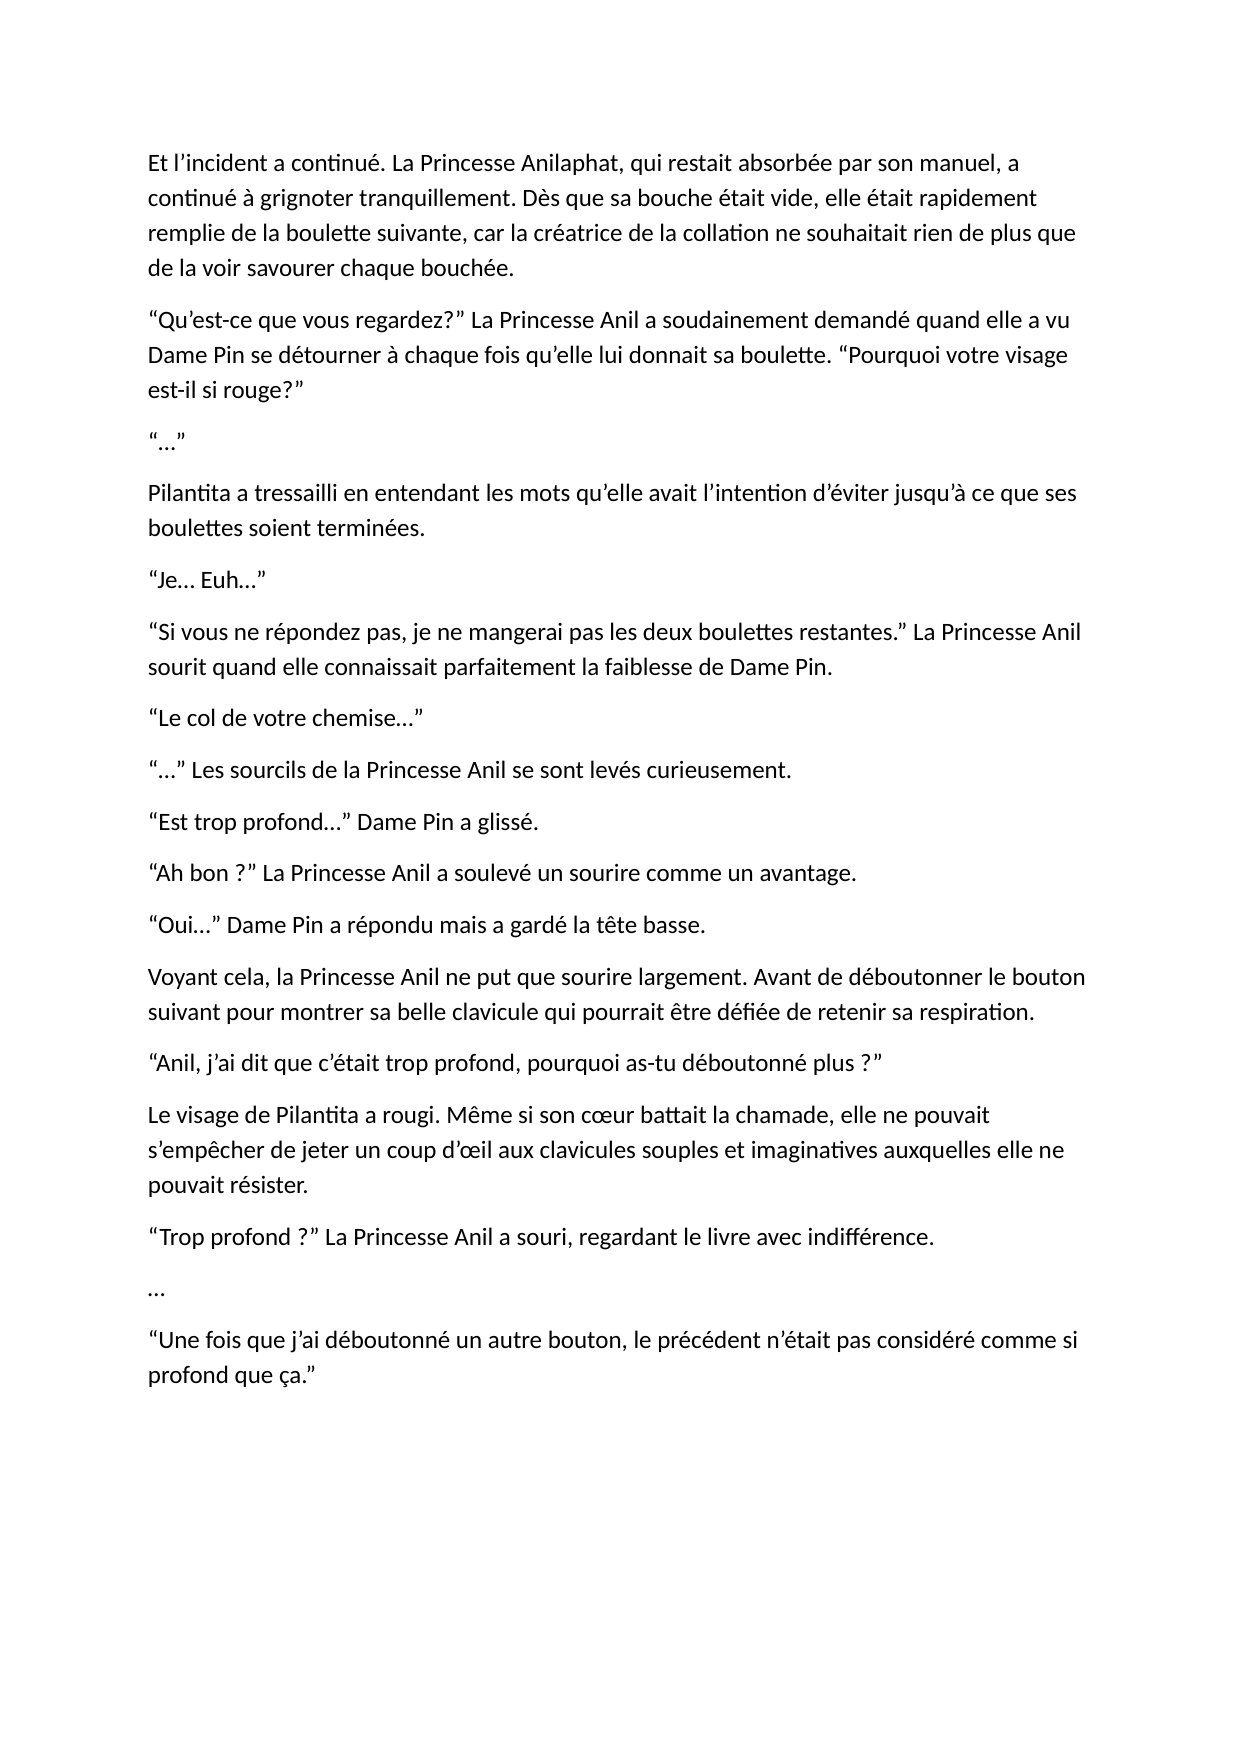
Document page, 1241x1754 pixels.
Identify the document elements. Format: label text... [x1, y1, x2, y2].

text Le visage de Pilantita a rougi. Même si son cœur battait la chamade, elle ne pouvait s’empêcher de jeter un coup d’œil aux clavicules souples et imaginatives auxquelles elle ne pouvait résister. [148, 1099, 1093, 1200]
text Pilantita a tressailli en entendant les mots qu’elle avait l’intention d’éviter jusqu’à ce que ses boulettes soient terminées. [148, 478, 1093, 543]
text “…” Les sourcils de la Princesse Anil se sont levés curieusement. [148, 754, 1093, 785]
text “Le col de votre chemise…” [148, 703, 1093, 733]
text Et l’incident a continué. La Princesse Anilaphat, qui restait absorbée par son manuel, a continué à grignoter tranquillement. Dès que sa bouche était vide, elle était rapidement remplie de la boulette suivante, car la créatrice de la collation ne souhaitait rien de plus que de la voir savourer chaque bouchée. [148, 148, 1093, 283]
text “Est trop profond…” Dame Pin a glissé. [148, 806, 1093, 836]
text “Si vous ne répondez pas, je ne mangerai pas les deux boulettes restantes.” La Princesse Anil sourit quand elle connaissait parfaitement la faiblesse de Dame Pin. [148, 616, 1093, 681]
text Voyant cela, la Princesse Anil ne put que sourire largement. Avant de déboutonner le bouton suivant pour montrer sa belle clavicule qui pourrait être défiée de retenir sa respiration. [148, 961, 1093, 1026]
text “Oui…” Dame Pin a répondu mais a gardé la tête basse. [148, 909, 1093, 940]
text “Trop profond ?” La Princesse Anil a souri, regardant le livre avec indifférence. [148, 1221, 1093, 1251]
text “Anil, j’ai dit que c’était trop profond, pourquoi as-tu déboutonné plus ?” [148, 1048, 1093, 1078]
text “…” [148, 426, 1093, 456]
text … [148, 1273, 1093, 1303]
text “Qu’est-ce que vous regardez?” La Princesse Anil a soudainement demandé quand elle a vu Dame Pin se détourner à chaque fois qu’elle lui donnait sa boulette. “Pourquoi votre visage est-il si rouge?” [148, 304, 1093, 405]
text “Ah bon ?” La Princesse Anil a soulevé un sourire comme un avantage. [148, 858, 1093, 888]
text “Une fois que j’ai déboutonné un autre bouton, le précédent n’était pas considéré comme si profond que ça.” [148, 1324, 1093, 1390]
text “Je… Euh…” [148, 564, 1093, 595]
